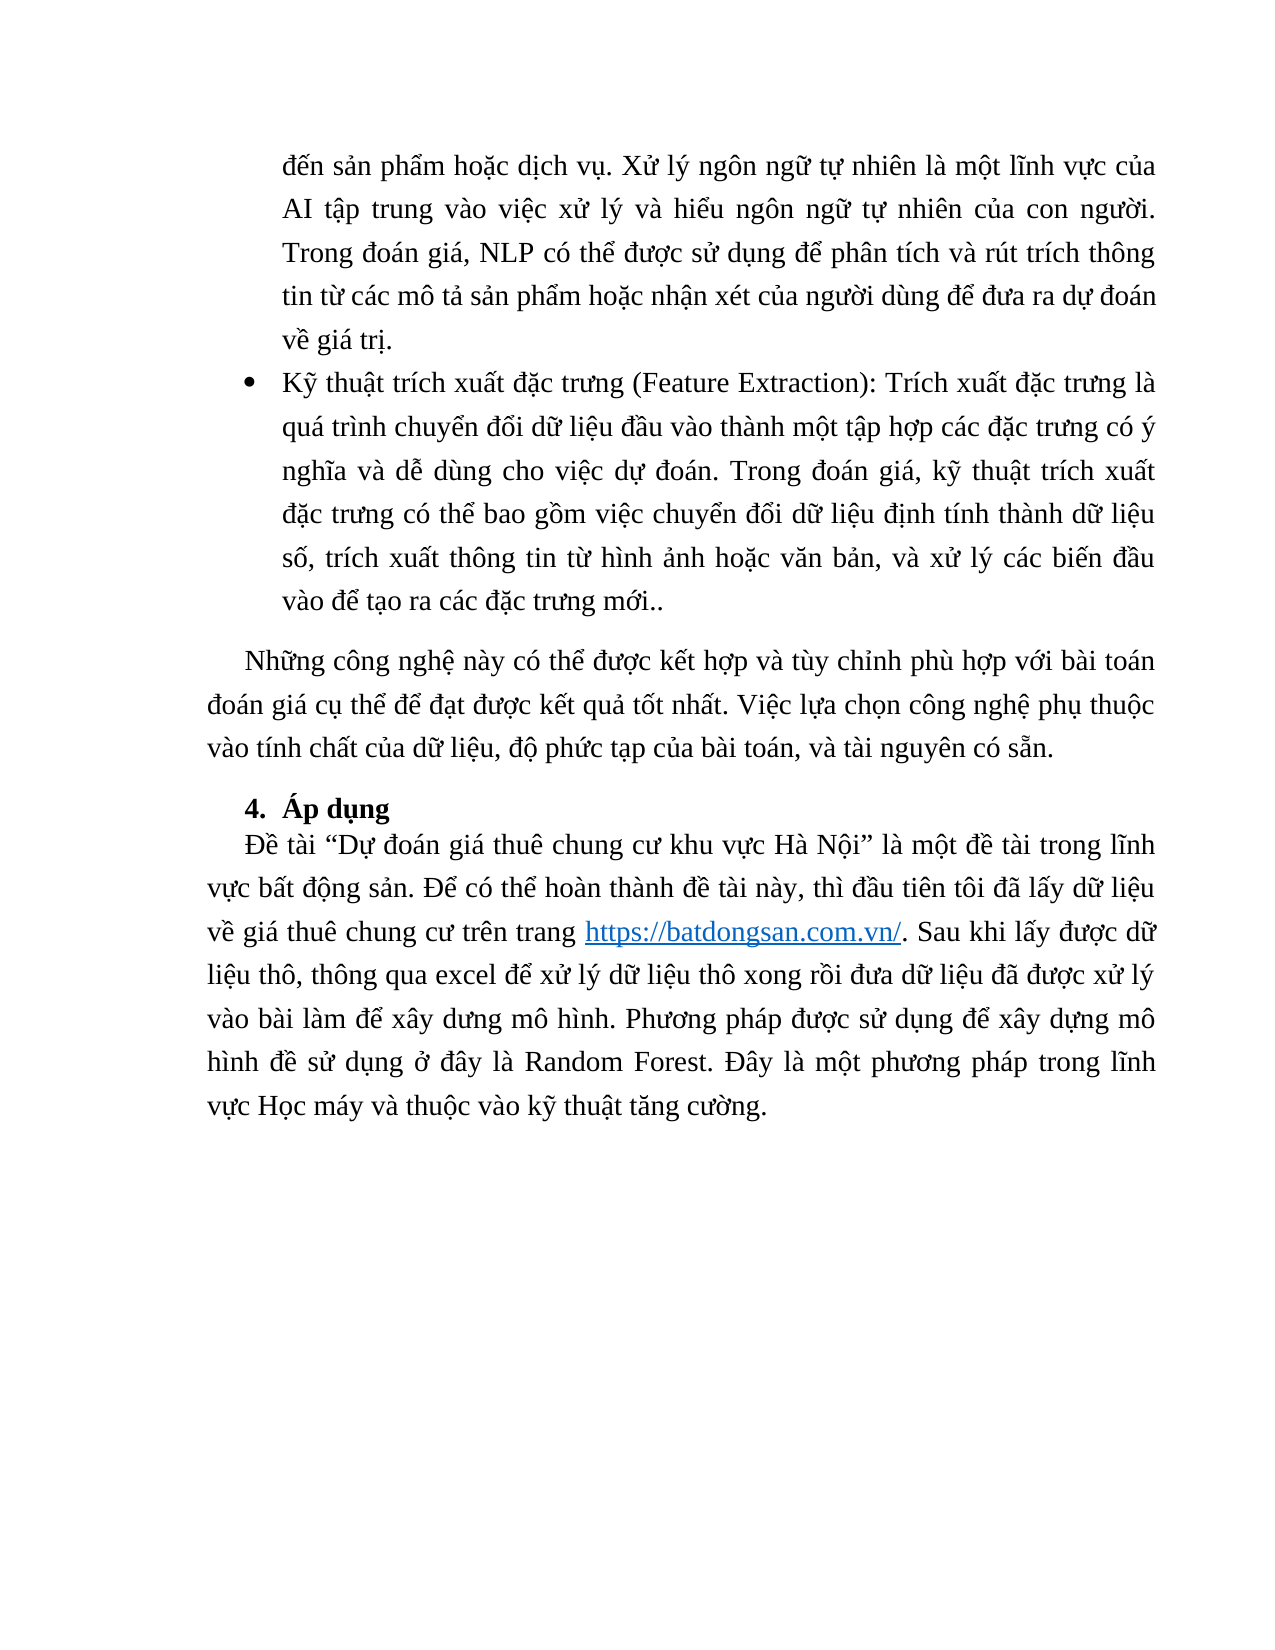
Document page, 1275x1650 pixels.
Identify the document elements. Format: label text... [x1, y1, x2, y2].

text Những công nghệ này có thể được kết hợp và tùy chỉnh phù hợp với bài toán đoán giá cụ thể để đạt được kết quả tốt nhất. Việc lựa chọn công nghệ phụ thuộc vào tính chất của dữ liệu, độ phức tạp của bài toán, và tài nguyên có sẵn. [207, 643, 1157, 764]
text Đề tài “Dự đoán giá thuê chung cư khu vực Hà Nội” là một đề tài trong lĩnh vực bất động sản. Để có thể hoàn thành đề tài này, thì đầu tiên tôi đã lấy dữ liệu về giá thuê chung cư trên trang https://batdongsan.com.vn/. Sau khi lấy được dữ liệu thô, thông qua excel để xử lý dữ liệu thô xong rồi đưa dữ liệu đã được xử lý vào bài làm để xây dưng mô hình. Phương pháp được sử dụng để xây dựng mô hình đề sử dụng ở đây là Random Forest. Đây là một phương pháp trong lĩnh vực Học máy và thuộc vào kỹ thuật tăng cường. [207, 827, 1157, 1122]
subtitle Áp dụng [244, 791, 1157, 824]
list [244, 148, 1157, 355]
list Kỹ thuật trích xuất đặc trưng (Feature Extraction): Trích xuất đặc trưng là quá trình chuyển đổi dữ liệu đầu vào thành một tập hợp các đặc trưng có ý nghĩa và dễ dùng cho việc dự đoán. Trong đoán giá, kỹ thuật trích xuất đặc trưng có thể bao gồm việc chuyển đổi dữ liệu định tính thành dữ liệu số, trích xuất thông tin từ hình ảnh hoặc văn bản, và xử lý các biến đầu vào để tạo ra các đặc trưng mới.. [244, 365, 1157, 617]
